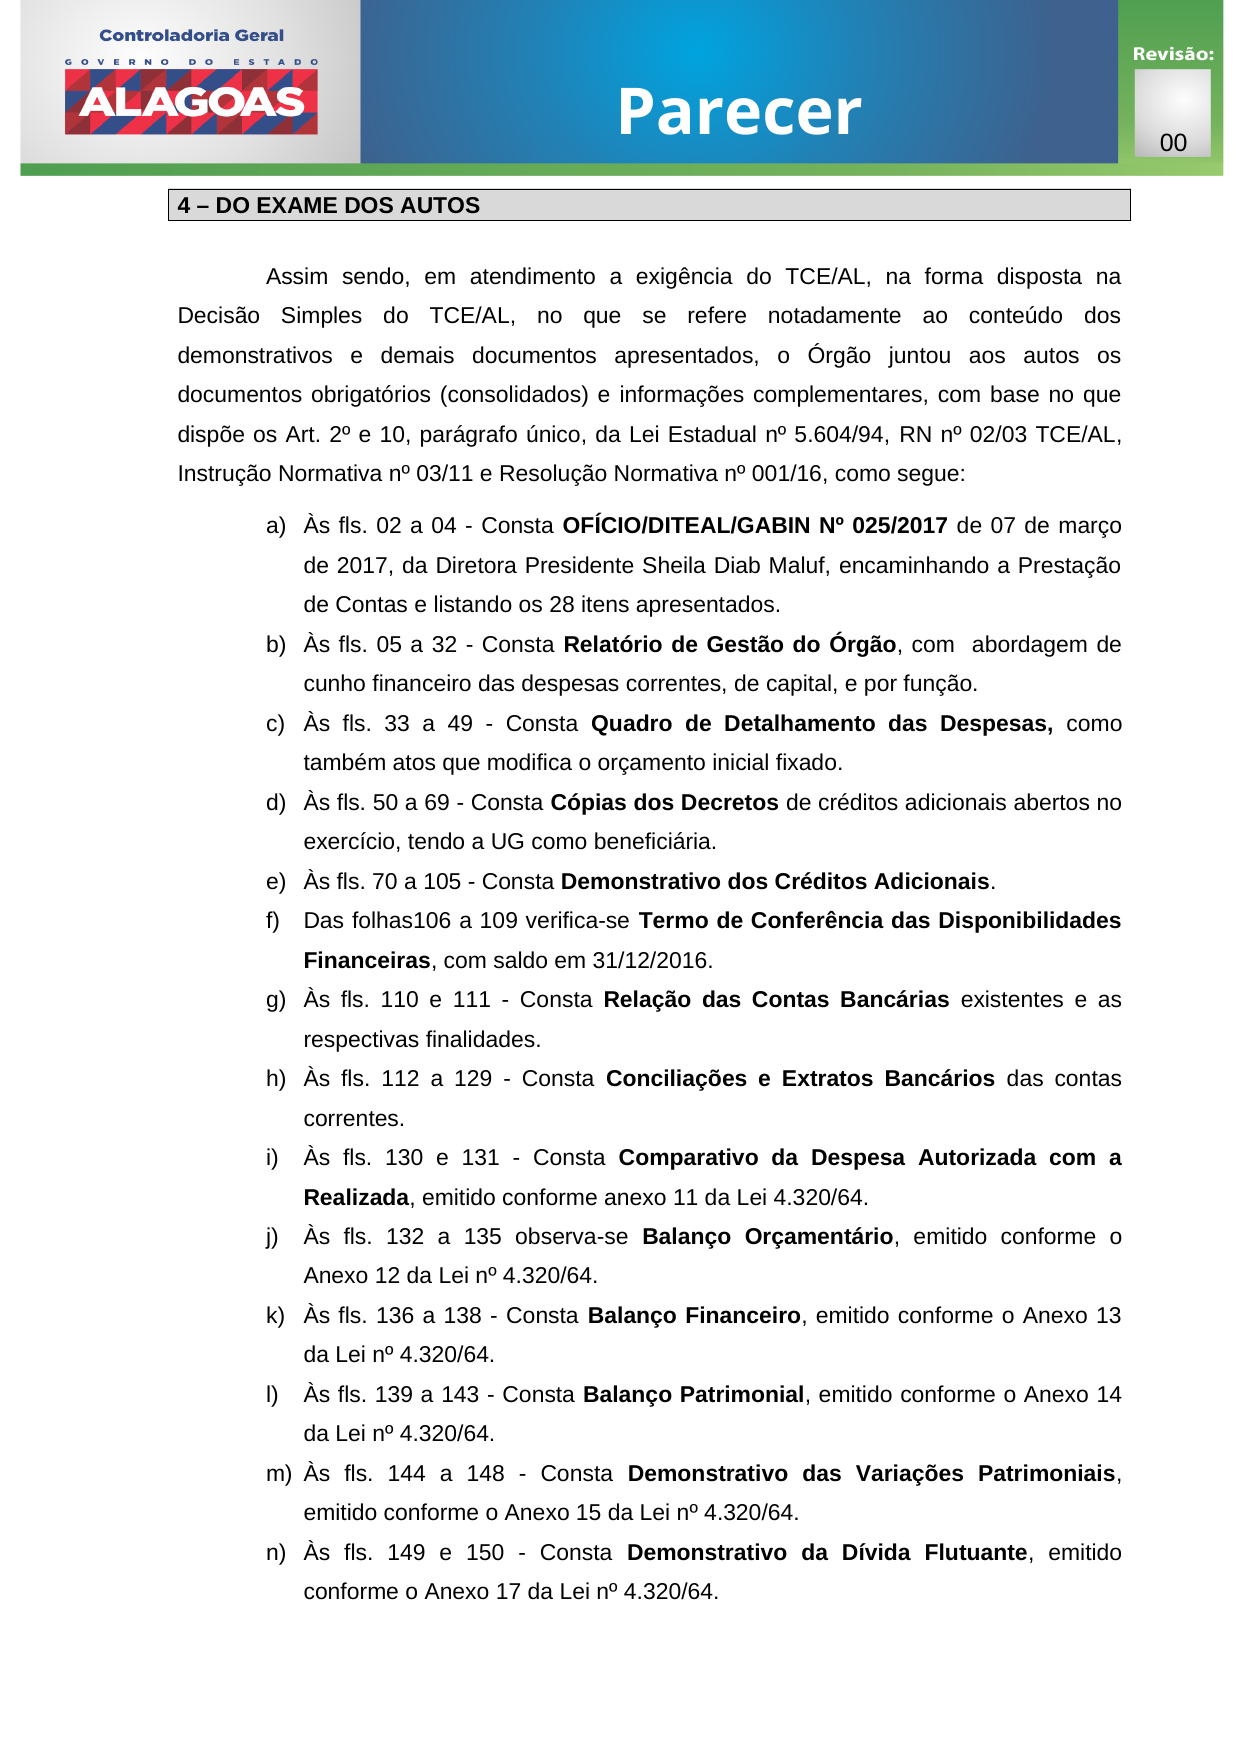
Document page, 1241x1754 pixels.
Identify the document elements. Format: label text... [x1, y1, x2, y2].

list Às fls. 149 e 150 - Consta Demonstrativo da Dívida Flutuante, emitido conforme o Anexo 17 da Lei nº 4.320/64. [266, 1539, 1122, 1605]
list Às fls. 110 e 111 - Consta Relação das Contas Bancárias existentes e as respectivas finalidades. [266, 986, 1122, 1052]
picture [631, 96, 642, 110]
picture [20, 0, 1224, 176]
text Assim sendo, em atendimento a exigência do TCE/AL, na forma disposta na Decisão Simples do TCE/AL, no que se refere notadamente ao conteúdo dos demonstrativos e demais documentos apresentados, o Órgão juntou aos autos os documentos obrigatórios (consolidados) e informações complementares, com base no que dispõe os Art. 2º e 10, parágrafo único, da Lei Estadual nº 5.604/94, RN nº 02/03 TCE/AL, Instrução Normativa nº 03/11 e Resolução Normativa nº 001/16, como segue: [177, 263, 1122, 487]
list Às fls. 144 a 148 - Consta Demonstrativo das Variações Patrimoniais, emitido conforme o Anexo 15 da Lei nº 4.320/64. [266, 1460, 1122, 1526]
list Às fls. 05 a 32 - Consta Relatório de Gestão do Órgão, com abordagem de cunho financeiro das despesas correntes, de capital, e por função. [266, 631, 1122, 697]
list Às fls. 139 a 143 - Consta Balanço Patrimonial, emitido conforme o Anexo 14 da Lei nº 4.320/64. [266, 1381, 1122, 1447]
list Das folhas106 a 109 verifica-se Termo de Conferência das Disponibilidades Financeiras, com saldo em 31/12/2016. [266, 907, 1122, 973]
list Às fls. 33 a 49 - Consta Quadro de Detalhamento das Despesas, como também atos que modifica o orçamento inicial fixado. [266, 710, 1122, 776]
list Às fls. 112 a 129 - Consta Conciliações e Extratos Bancários das contas correntes. [266, 1065, 1122, 1131]
list Às fls. 50 a 69 - Consta Cópias dos Decretos de créditos adicionais abertos no exercício, tendo a UG como beneficiária. [266, 789, 1122, 854]
list Às fls. 130 e 131 - Consta Comparativo da Despesa Autorizada com a Realizada, emitido conforme anexo 11 da Lei 4.320/64. [266, 1144, 1122, 1210]
text 4 – DO EXAME DOS AUTOS [169, 190, 1130, 220]
list Às fls. 132 a 135 observa-se Balanço Orçamentário, emitido conforme o Anexo 12 da Lei nº 4.320/64. [266, 1223, 1122, 1289]
list Às fls. 136 a 138 - Consta Balanço Financeiro, emitido conforme o Anexo 13 da Lei nº 4.320/64. [266, 1302, 1122, 1368]
list Às fls. 02 a 04 - Consta OFÍCIO/DITEAL/GABIN Nº 025/2017 de 07 de março de 2017, da Diretora Presidente Sheila Diab Maluf, encaminhando a Prestação de Contas e listando os 28 itens apresentados. [266, 512, 1122, 618]
list Às fls. 70 a 105 - Consta Demonstrativo dos Créditos Adicionais. [266, 868, 1122, 894]
picture [668, 119, 680, 128]
